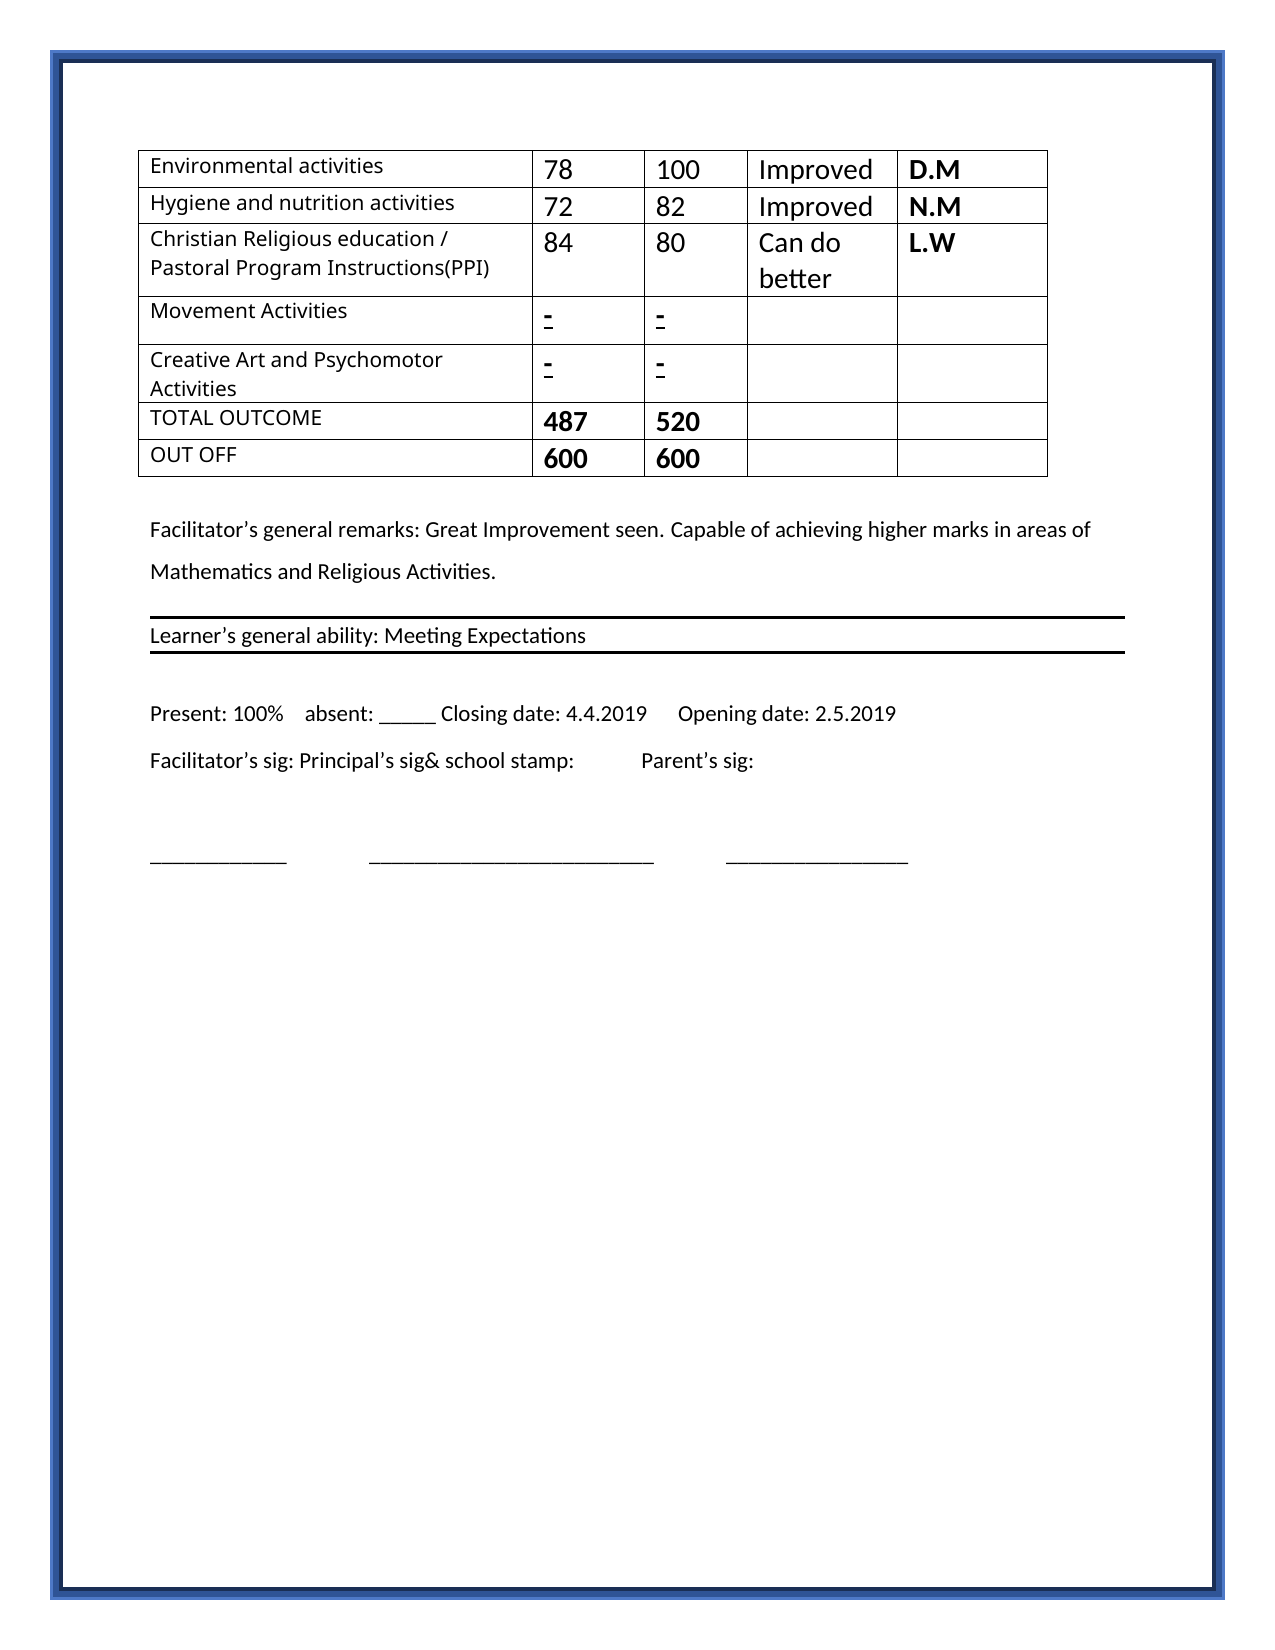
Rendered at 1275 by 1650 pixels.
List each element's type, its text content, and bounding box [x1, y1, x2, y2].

table_cell D.M [898, 151, 1047, 187]
table_cell Christian Religious education / Pastoral Program Instructions(PPI) [139, 224, 532, 296]
table_cell - [645, 297, 747, 344]
table_cell L.W [898, 224, 1047, 296]
table_cell [748, 440, 897, 476]
table_cell [748, 403, 897, 439]
table_cell 600 [645, 440, 747, 476]
table_cell 487 [533, 403, 644, 439]
table_cell N.M [898, 188, 1047, 223]
table_cell Environmental activities [139, 151, 532, 187]
table_cell - [533, 345, 644, 402]
table_cell 100 [645, 151, 747, 187]
text Present: 100% absent: _____ Closing date: 4.4.2019 Opening date: 2.5.2019 [150, 699, 1125, 727]
table_cell Can do better [748, 224, 897, 296]
text ____________ _________________________ ________________ [150, 839, 1125, 867]
table_cell 72 [533, 188, 644, 223]
table_cell - [645, 345, 747, 402]
table_cell Hygiene and nutrition activities [139, 188, 532, 223]
table_cell Improved [748, 188, 897, 223]
table_cell [898, 345, 1047, 402]
table_cell Movement Activities [139, 297, 532, 344]
table_cell [898, 297, 1047, 344]
table_cell TOTAL OUTCOME [139, 403, 532, 439]
table_cell 600 [533, 440, 644, 476]
text Facilitator’s sig: Principal’s sig& school stamp: Parent’s sig: [150, 746, 1125, 774]
table_cell Creative Art and Psychomotor Activities [139, 345, 532, 402]
table_cell [748, 345, 897, 402]
table_cell 82 [645, 188, 747, 223]
table_cell 520 [645, 403, 747, 439]
table_cell 84 [533, 224, 644, 296]
table_cell Improved [748, 151, 897, 187]
table_cell 78 [533, 151, 644, 187]
table_cell 80 [645, 224, 747, 296]
table_cell - [533, 297, 644, 344]
table_cell [898, 403, 1047, 439]
table_cell [898, 440, 1047, 476]
text Learner’s general ability: Meeting Expectations [150, 619, 1125, 651]
table_cell [748, 297, 897, 344]
table_cell OUT OFF [139, 440, 532, 476]
text Facilitator’s general remarks: Great Improvement seen. Capable of achieving higher marks in areas of Mathematics and Religious Activities. [150, 515, 1125, 585]
